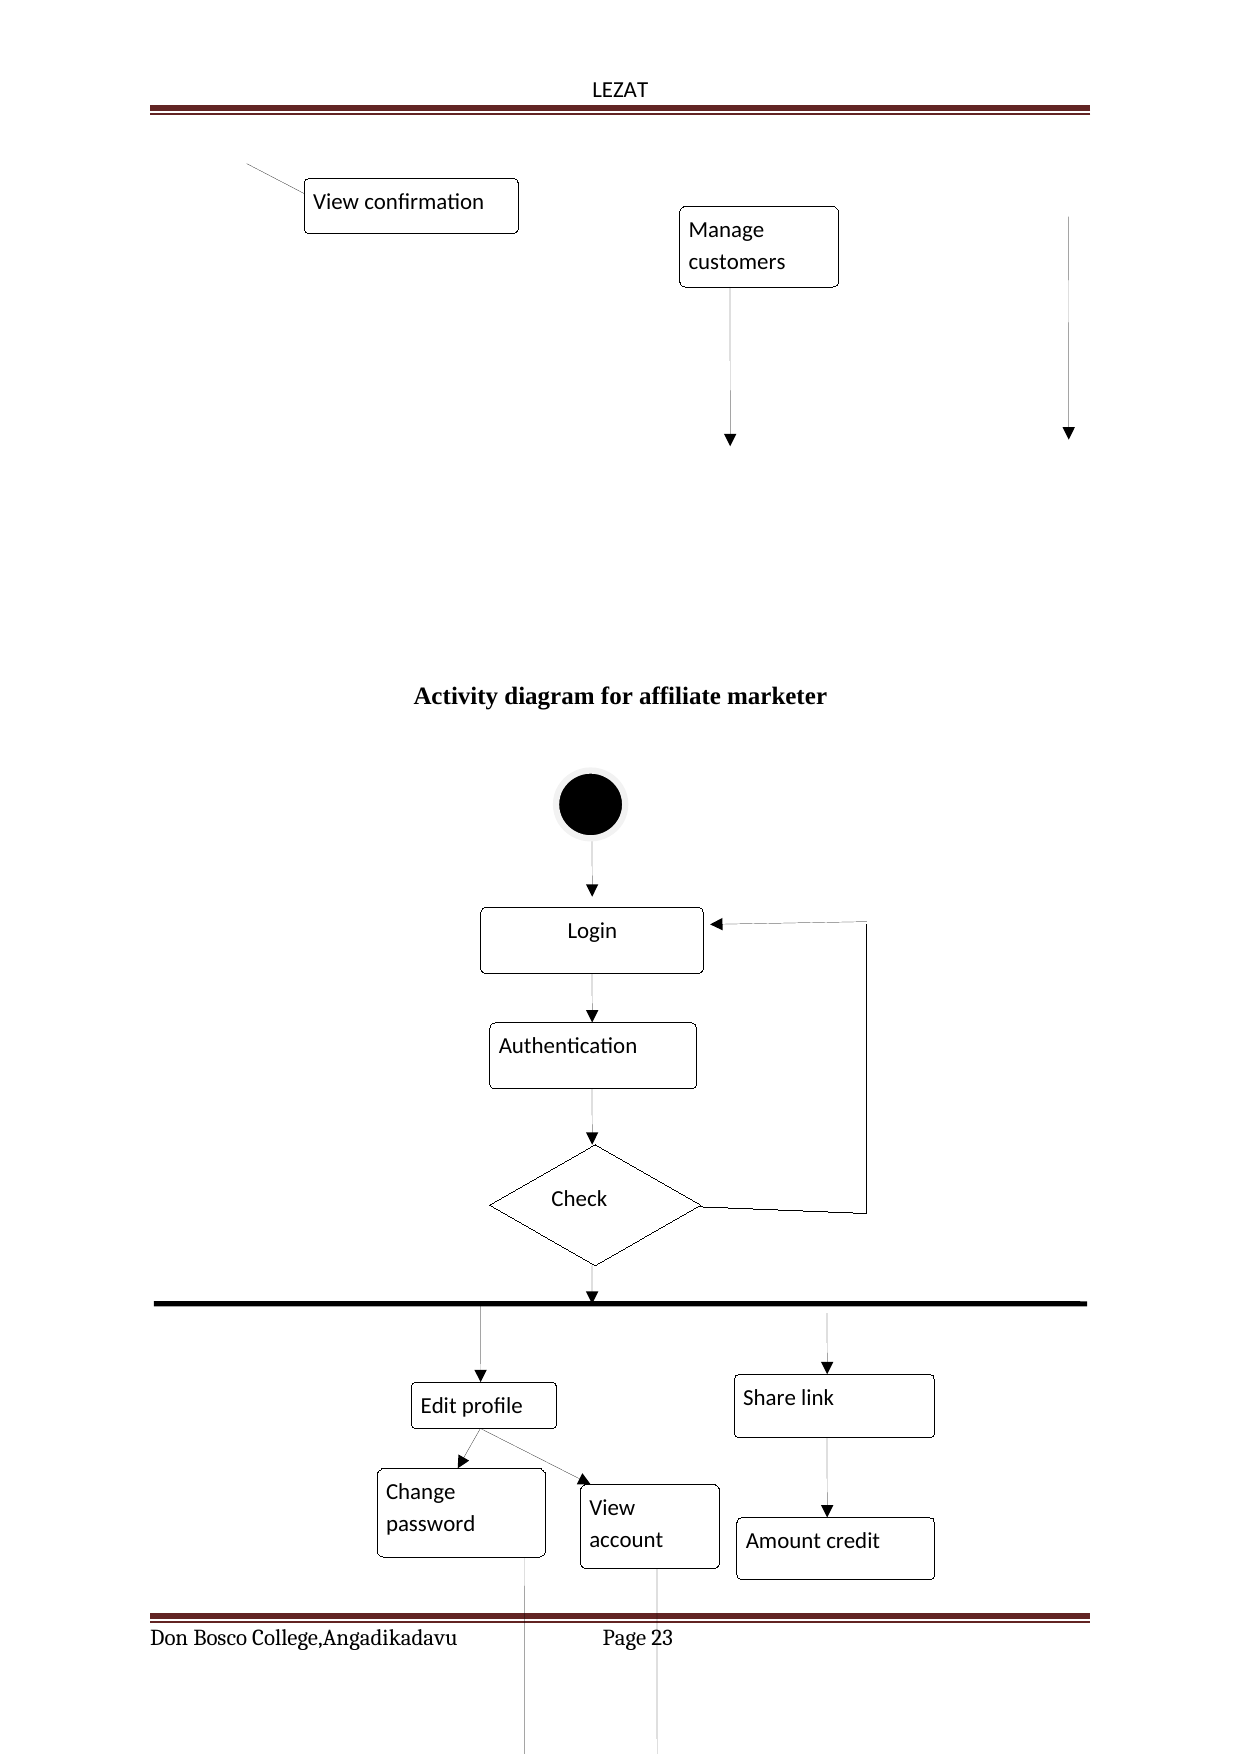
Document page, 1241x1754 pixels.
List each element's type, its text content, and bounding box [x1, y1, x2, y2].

text Activity diagram for affiliate marketer [150, 681, 1090, 710]
